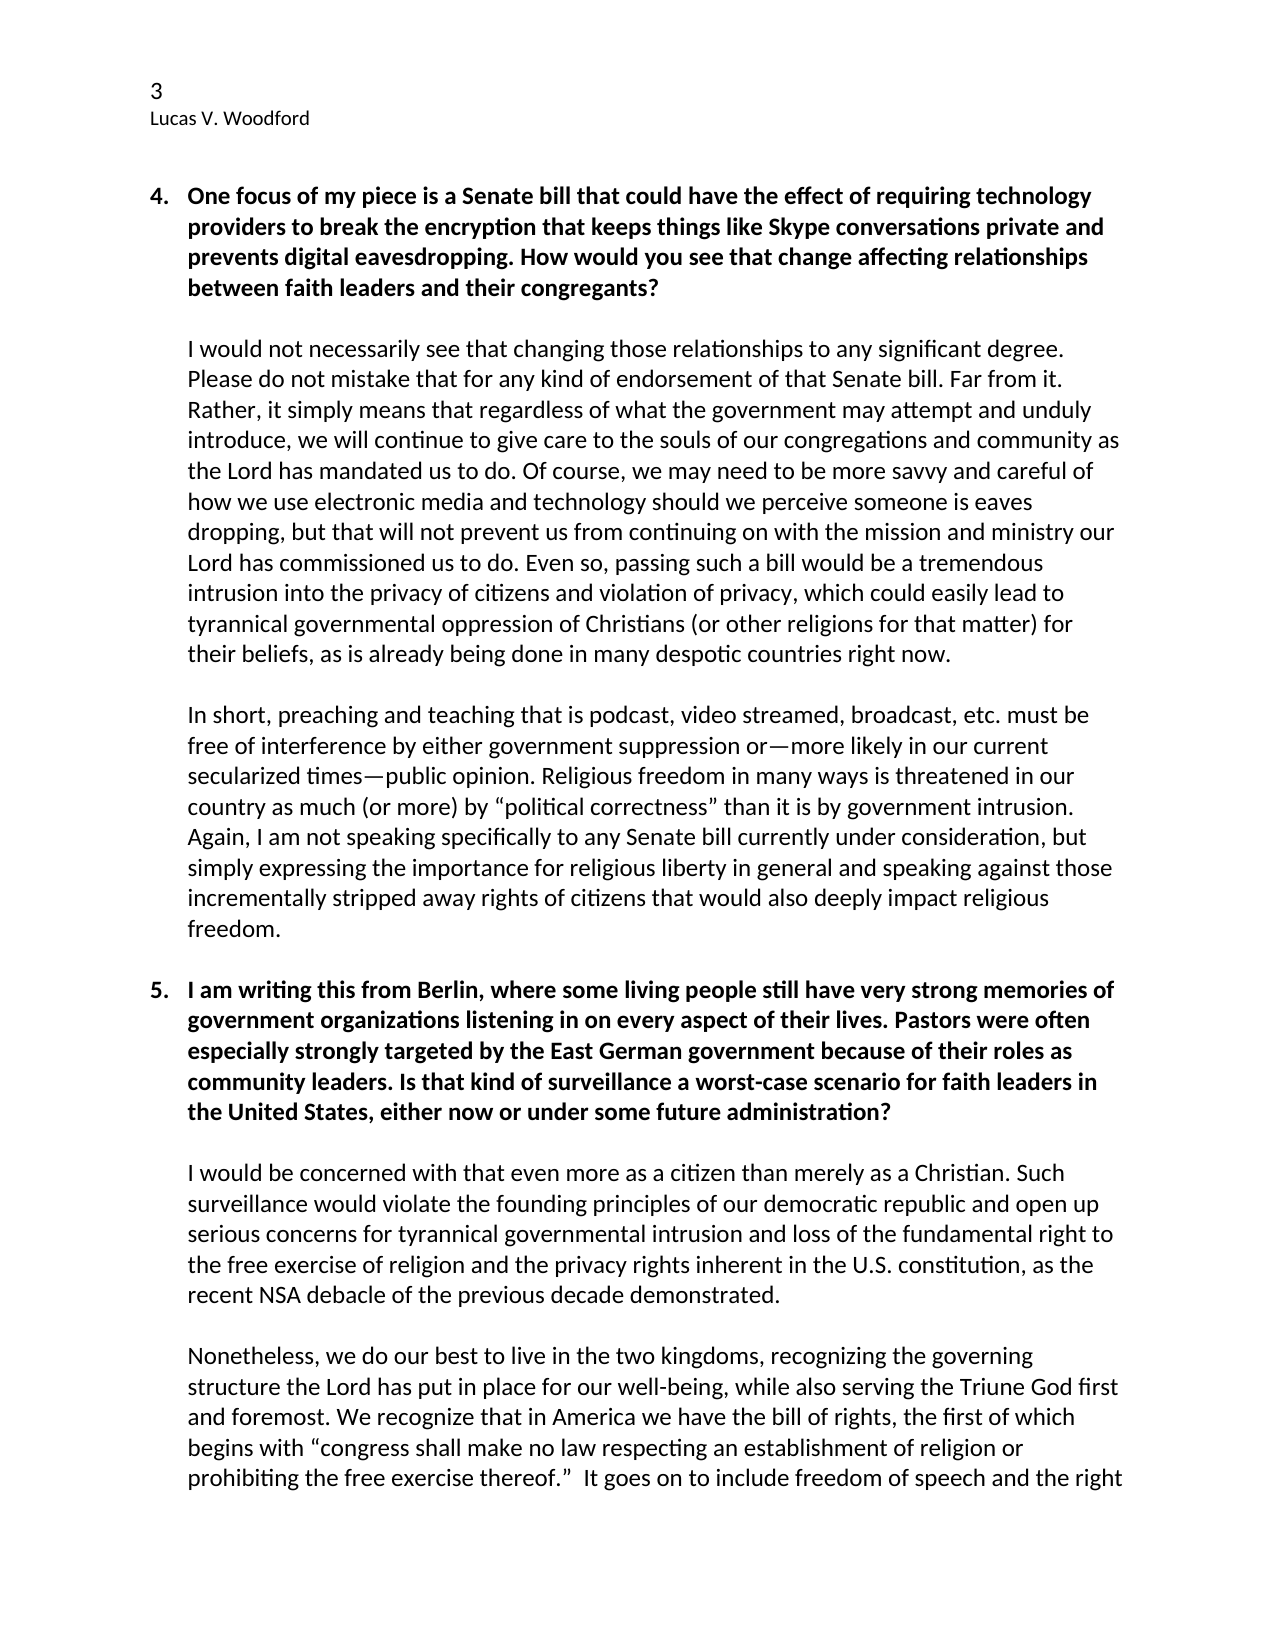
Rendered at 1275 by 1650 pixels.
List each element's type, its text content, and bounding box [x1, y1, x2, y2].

text I would be concerned with that even more as a citizen than merely as a Christian. Such surveillance would violate the founding principles of our democratic republic and open up serious concerns for tyrannical governmental intrusion and loss of the fundamental right to the free exercise of religion and the privacy rights inherent in the U.S. constitution, as the recent NSA debacle of the previous decade demonstrated. [187, 1157, 1125, 1310]
text I would not necessarily see that changing those relationships to any significant degree. Please do not mistake that for any kind of endorsement of that Senate bill. Far from it. Rather, it simply means that regardless of what the government may attempt and unduly introduce, we will continue to give care to the souls of our congregations and community as the Lord has mandated us to do. Of course, we may need to be more savvy and careful of how we use electronic media and technology should we perceive someone is eaves dropping, but that will not prevent us from continuing on with the mission and ministry our Lord has commissioned us to do. Even so, passing such a bill would be a tremendous intrusion into the privacy of citizens and violation of privacy, which could easily lead to tyrannical governmental oppression of Christians (or other religions for that matter) for their beliefs, as is already being done in many despotic countries right now. [187, 333, 1125, 669]
text In short, preaching and teaching that is podcast, video streamed, broadcast, etc. must be free of interference by either government suppression or—more likely in our current secularized times—public opinion. Religious freedom in many ways is threatened in our country as much (or more) by “political correctness” than it is by government intrusion. Again, I am not speaking specifically to any Senate bill currently under consideration, but simply expressing the importance for religious liberty in general and speaking against those incrementally stripped away rights of citizens that would also deeply impact religious freedom. [187, 699, 1125, 943]
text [187, 1340, 1125, 1493]
list I am writing this from Berlin, where some living people still have very strong memories of government organizations listening in on every aspect of their lives. Pastors were often especially strongly targeted by the East German government because of their roles as community leaders. Is that kind of surveillance a worst-case scenario for faith leaders in the United States, either now or under some future administration? [150, 974, 1125, 1127]
list One focus of my piece is a Senate bill that could have the effect of requiring technology providers to break the encryption that keeps things like Skype conversations private and prevents digital eavesdropping. How would you see that change affecting relationships between faith leaders and their congregants? [150, 181, 1125, 303]
